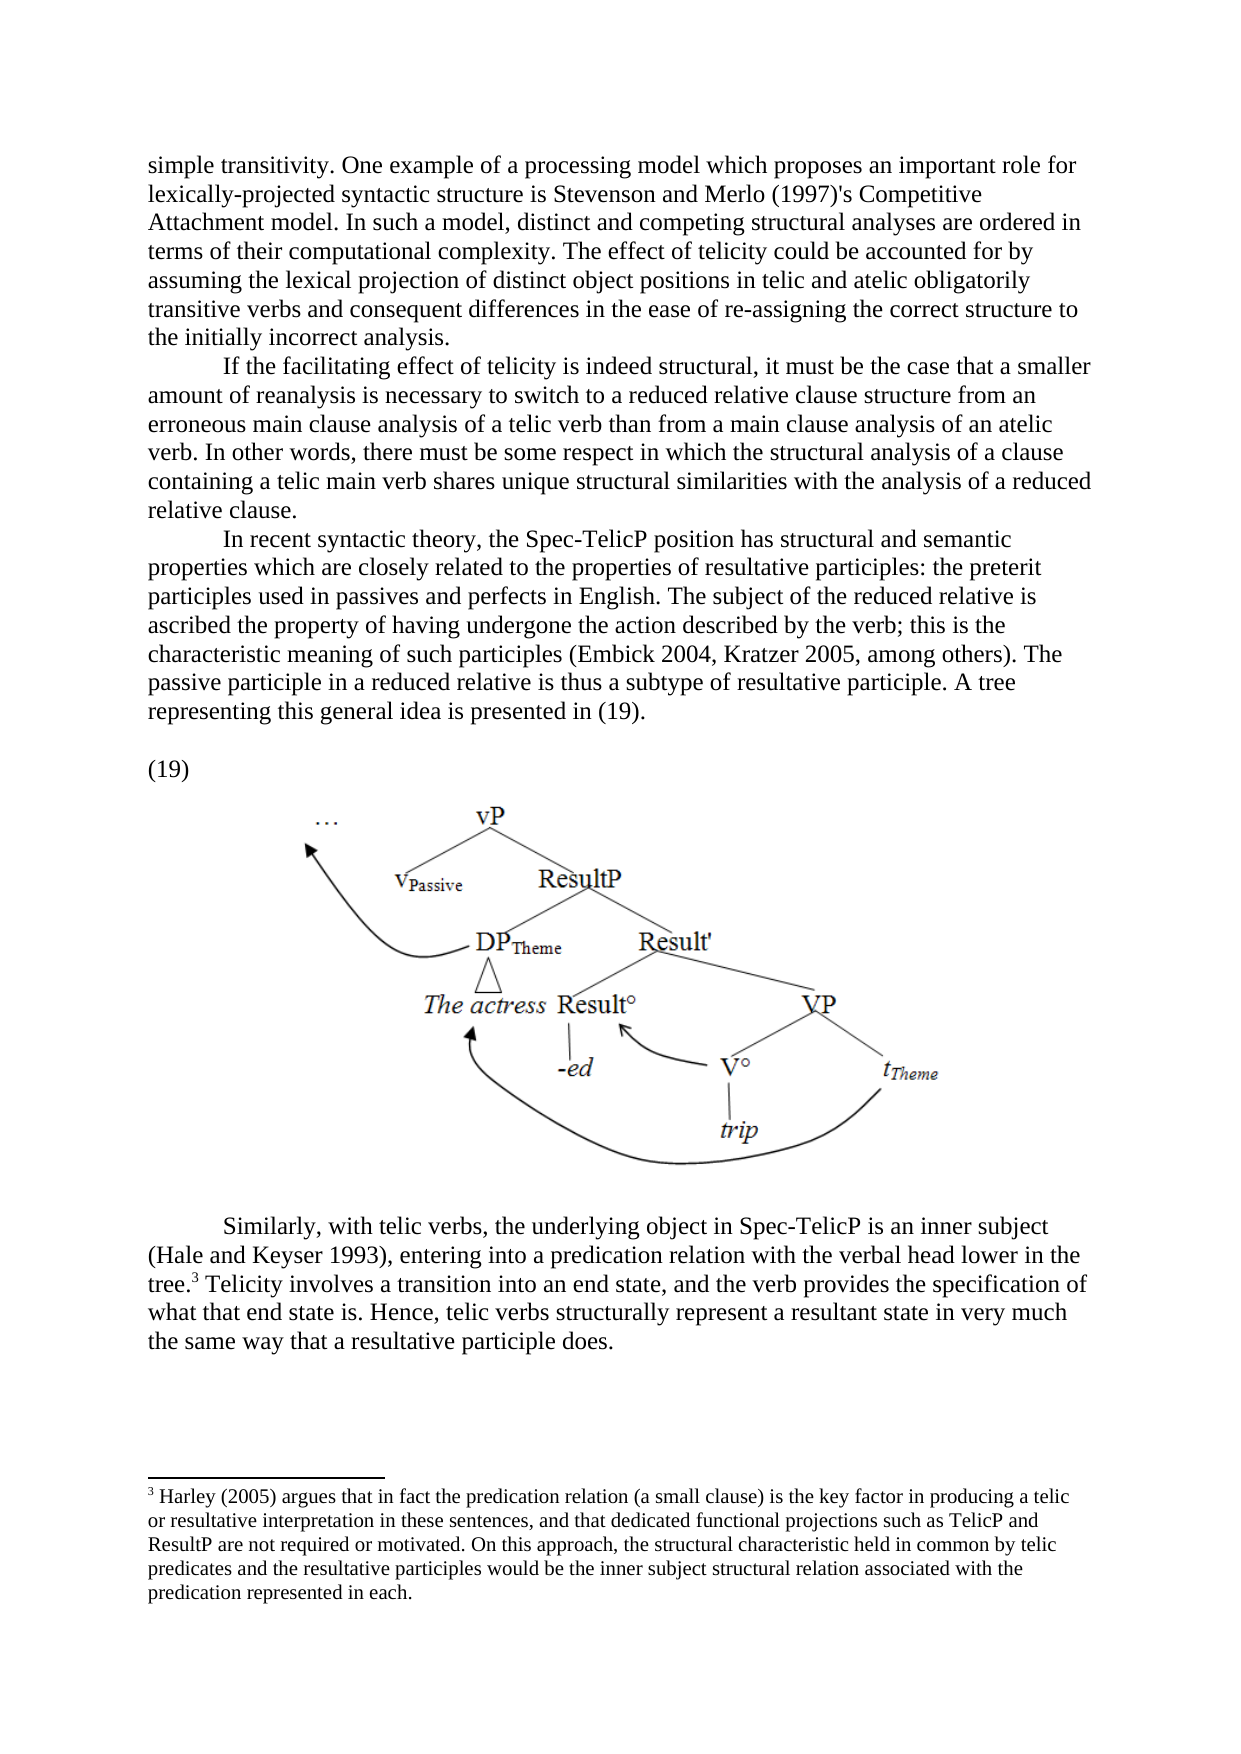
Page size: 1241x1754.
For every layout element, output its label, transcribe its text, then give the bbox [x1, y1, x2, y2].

text Similarly, with telic verbs, the underlying object in Spec-TelicP is an inner subject (Hale and Keyser 1993), entering into a predication relation with the verbal head lower in the tree. Telicity involves a transition into an end state, and the verb provides the specification of what that end state is. Hence, telic verbs structurally represent a resultant state in very much the same way that a resultative participle does. [148, 1211, 1092, 1355]
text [148, 150, 1092, 351]
picture [278, 782, 962, 1183]
text (19) [148, 754, 1092, 782]
text In recent syntactic theory, the Spec-TelicP position has structural and semantic properties which are closely related to the properties of resultative participles: the preterit participles used in passives and perfects in English. The subject of the reduced relative is ascribed the property of having undergone the action described by the verb; this is the characteristic meaning of such participles (Embick 2004, Kratzer 2005, among others). The passive participle in a reduced relative is thus a subtype of resultative participle. A tree representing this general idea is presented in (19). [148, 524, 1092, 725]
text If the facilitating effect of telicity is indeed structural, it must be the case that a smaller amount of reanalysis is necessary to switch to a reduced relative clause structure from an erroneous main clause analysis of a telic verb than from a main clause analysis of an atelic verb. In other words, there must be some respect in which the structural analysis of a clause containing a telic main verb shares unique structural similarities with the analysis of a reduced relative clause. [148, 351, 1092, 524]
